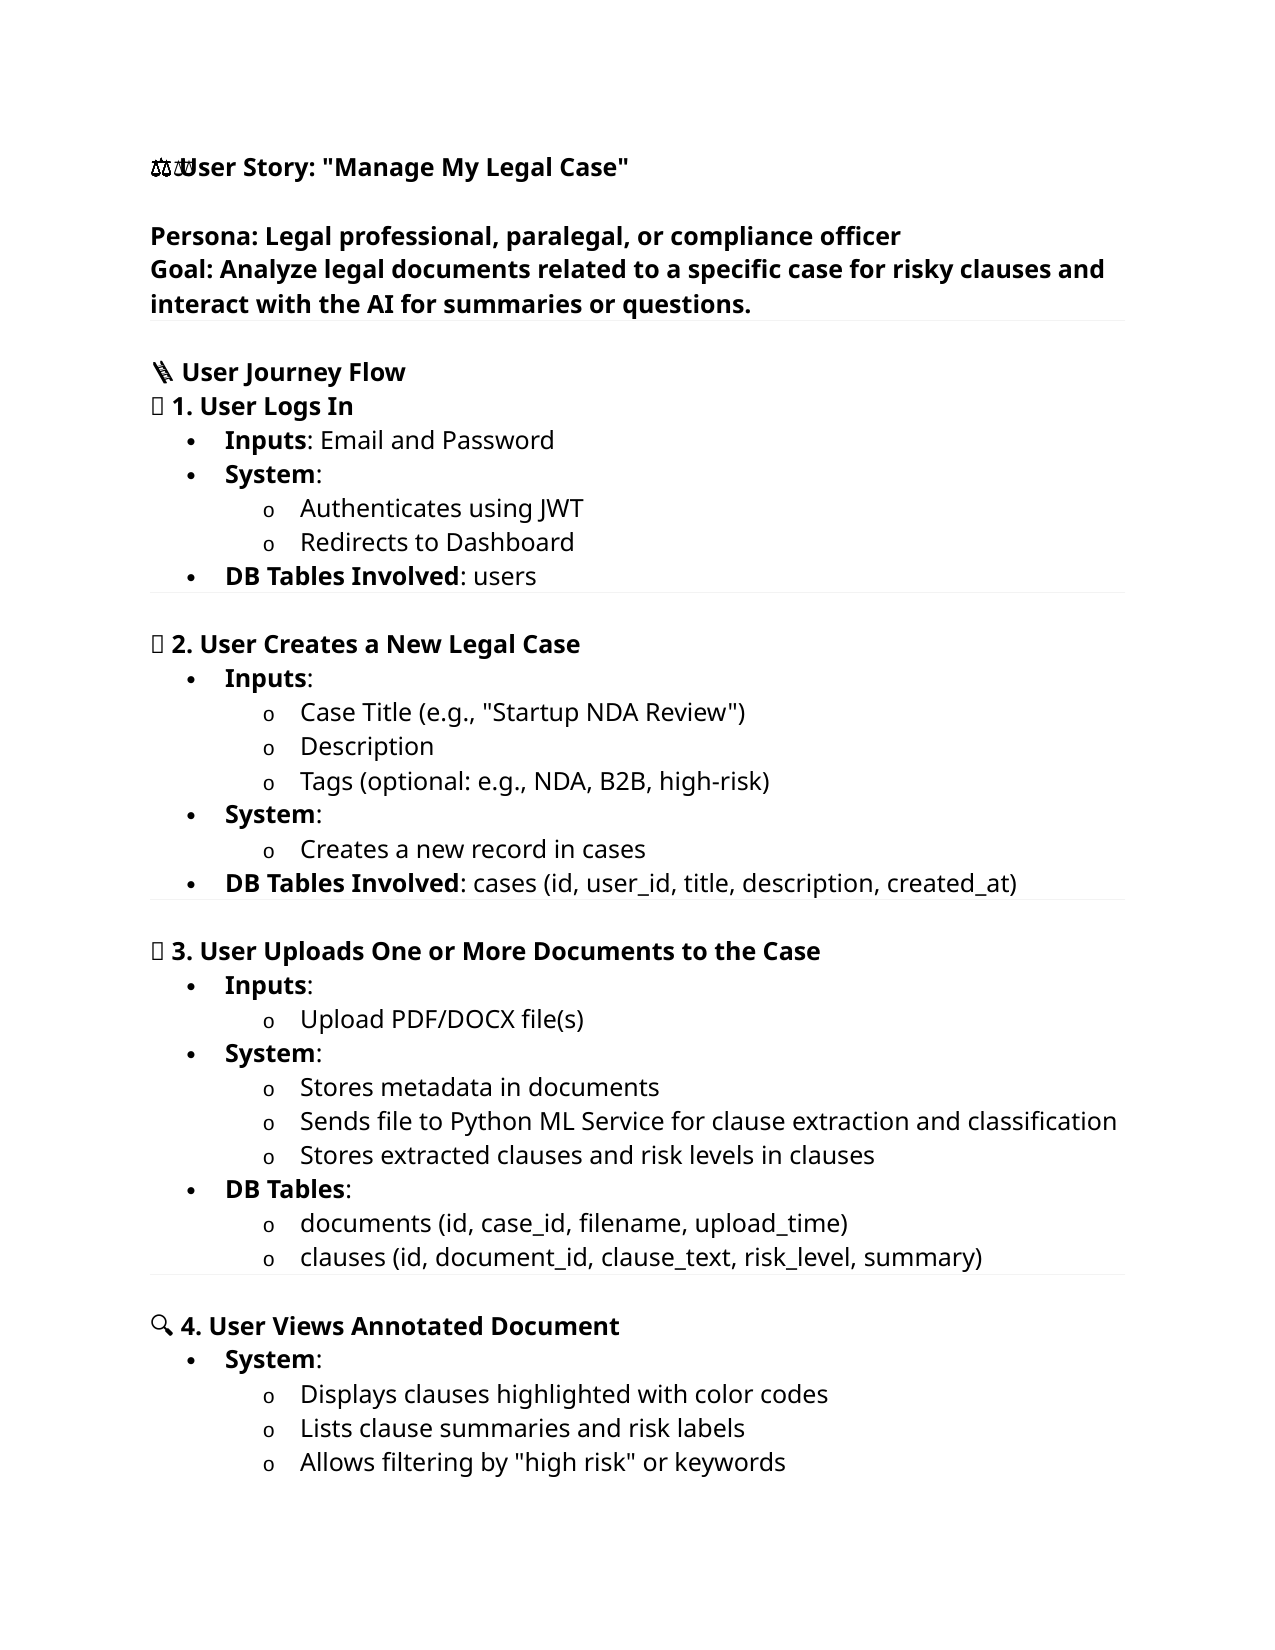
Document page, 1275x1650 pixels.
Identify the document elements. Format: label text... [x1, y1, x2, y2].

text 🔐 1. User Logs In [150, 388, 1125, 422]
list documents (id, case_id, filename, upload_time) [262, 1206, 1125, 1240]
list Tags (optional: e.g., NDA, B2B, high-risk) [262, 763, 1125, 797]
list Inputs: [187, 661, 1125, 695]
text Goal: Analyze legal documents related to a specific case for risky clauses and interact with the AI for summaries or questions. [150, 252, 1125, 320]
list System: [187, 1342, 1125, 1376]
list Inputs: Email and Password [187, 422, 1125, 457]
text 🧑‍⚖️ User Story: "Manage My Legal Case" [150, 150, 1125, 184]
text Persona: Legal professional, paralegal, or compliance officer [150, 218, 1125, 252]
text 🧾 2. User Creates a New Legal Case [150, 627, 1125, 661]
list Case Title (e.g., "Startup NDA Review") [262, 695, 1125, 729]
list Displays clauses highlighted with color codes [262, 1376, 1125, 1410]
list System: [187, 457, 1125, 491]
list Allows filtering by "high risk" or keywords [262, 1444, 1125, 1478]
list Sends file to Python ML Service for clause extraction and classification [262, 1104, 1125, 1138]
text 🔍 4. User Views Annotated Document [150, 1308, 1125, 1342]
list DB Tables: [187, 1172, 1125, 1206]
list clauses (id, document_id, clause_text, risk_level, summary) [262, 1240, 1125, 1274]
list System: [187, 1036, 1125, 1070]
list Lists clause summaries and risk labels [262, 1410, 1125, 1444]
list Redirects to Dashboard [262, 525, 1125, 559]
list System: [187, 797, 1125, 831]
list Authenticates using JWT [262, 491, 1125, 525]
list Description [262, 729, 1125, 763]
list DB Tables Involved: cases (id, user_id, title, description, created_at) [187, 865, 1125, 899]
list Upload PDF/DOCX file(s) [262, 1002, 1125, 1036]
list Inputs: [187, 967, 1125, 1002]
list Creates a new record in cases [262, 831, 1125, 865]
text 📁 3. User Uploads One or More Documents to the Case [150, 933, 1125, 967]
text 🪜 User Journey Flow [150, 354, 1125, 388]
list Stores metadata in documents [262, 1070, 1125, 1104]
list Stores extracted clauses and risk levels in clauses [262, 1138, 1125, 1172]
list DB Tables Involved: users [187, 559, 1125, 592]
